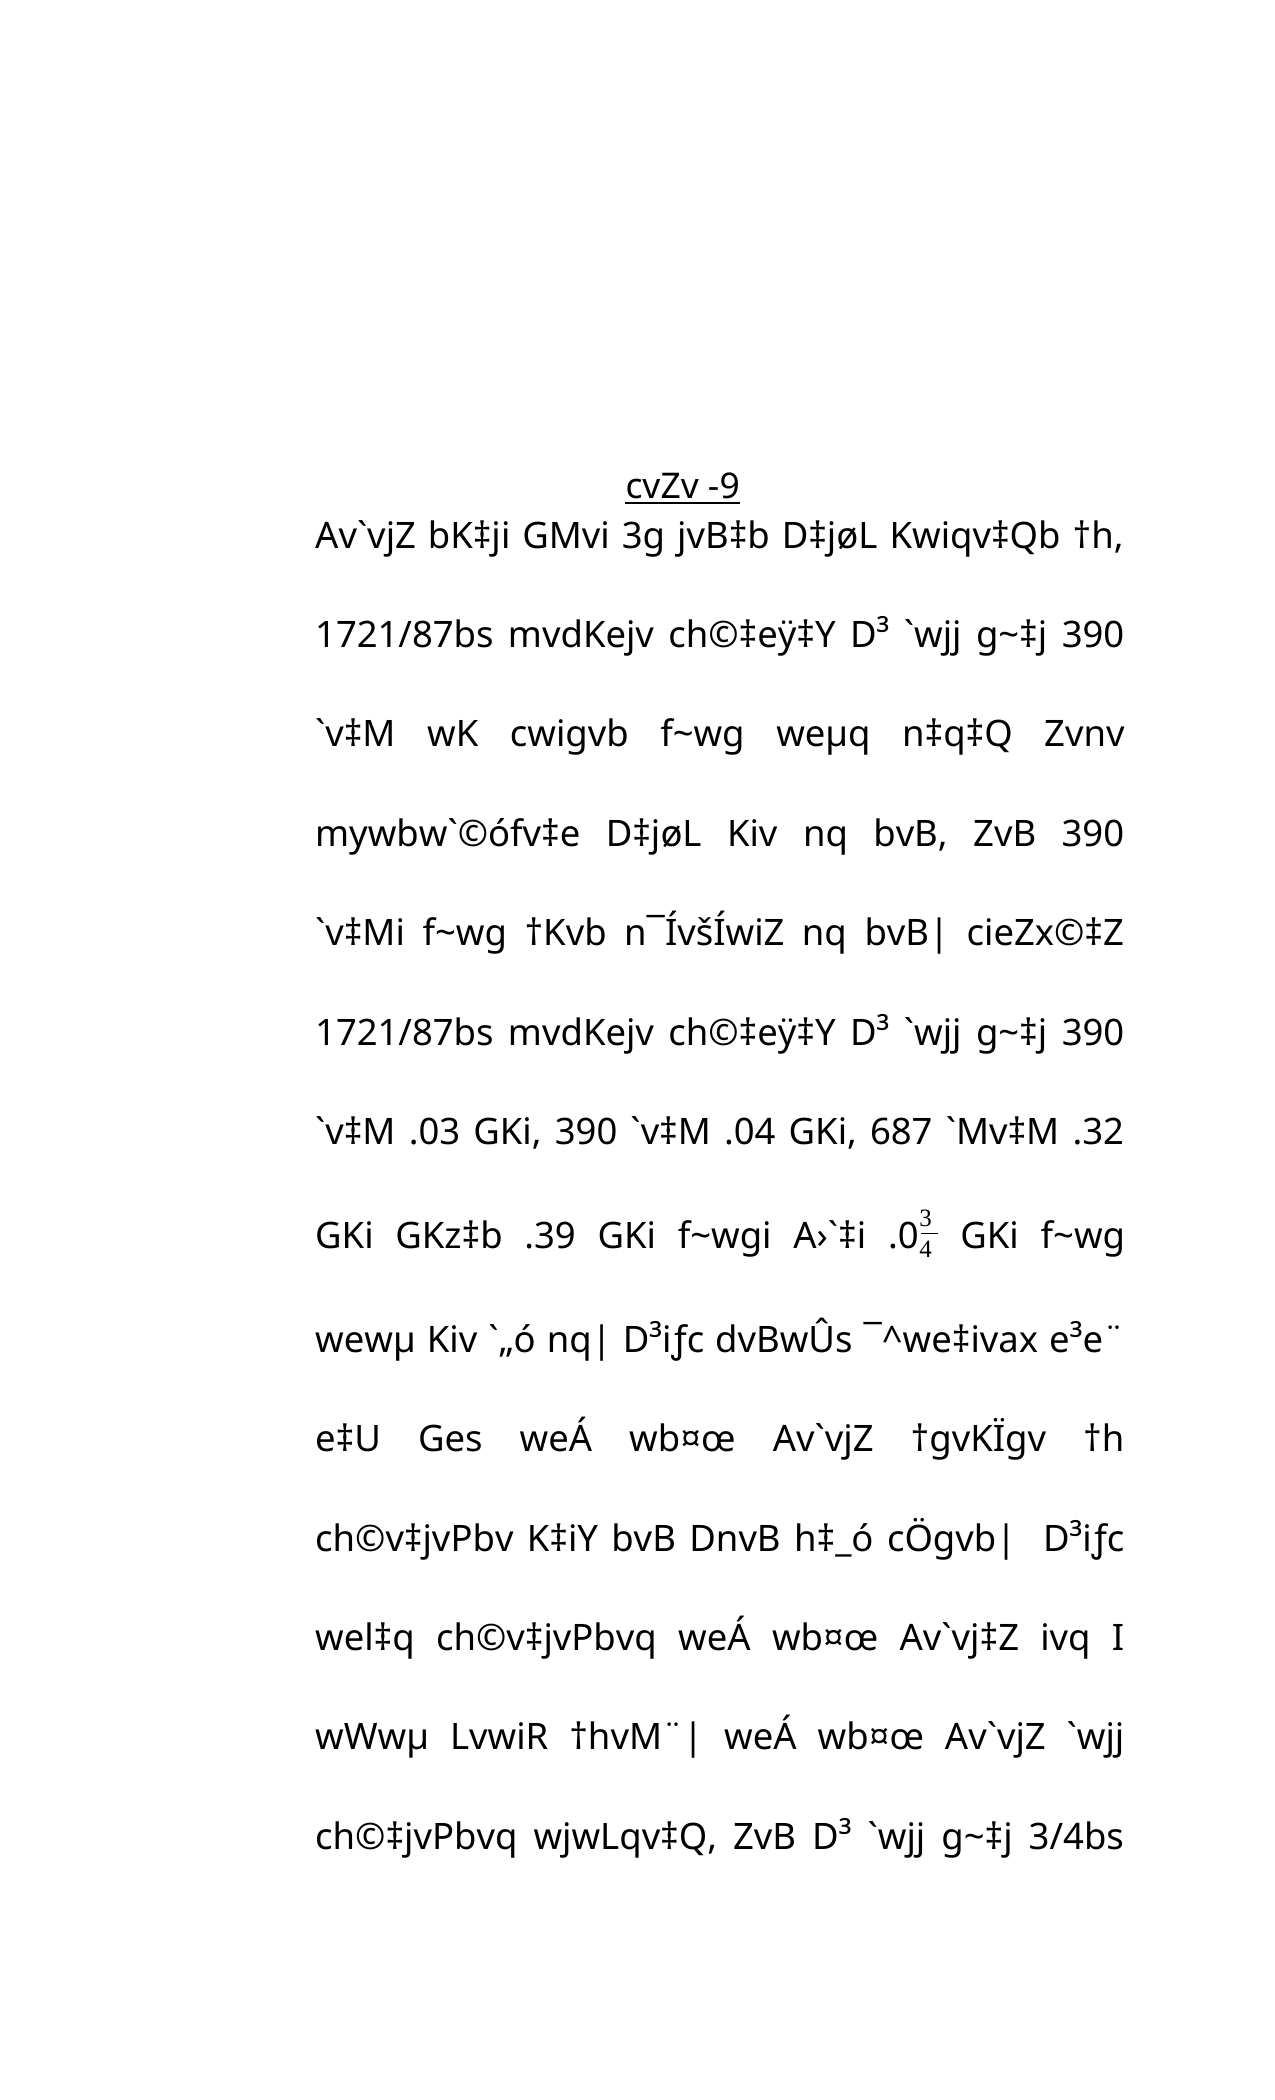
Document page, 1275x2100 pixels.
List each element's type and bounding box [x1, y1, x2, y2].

list [277, 509, 1125, 1860]
